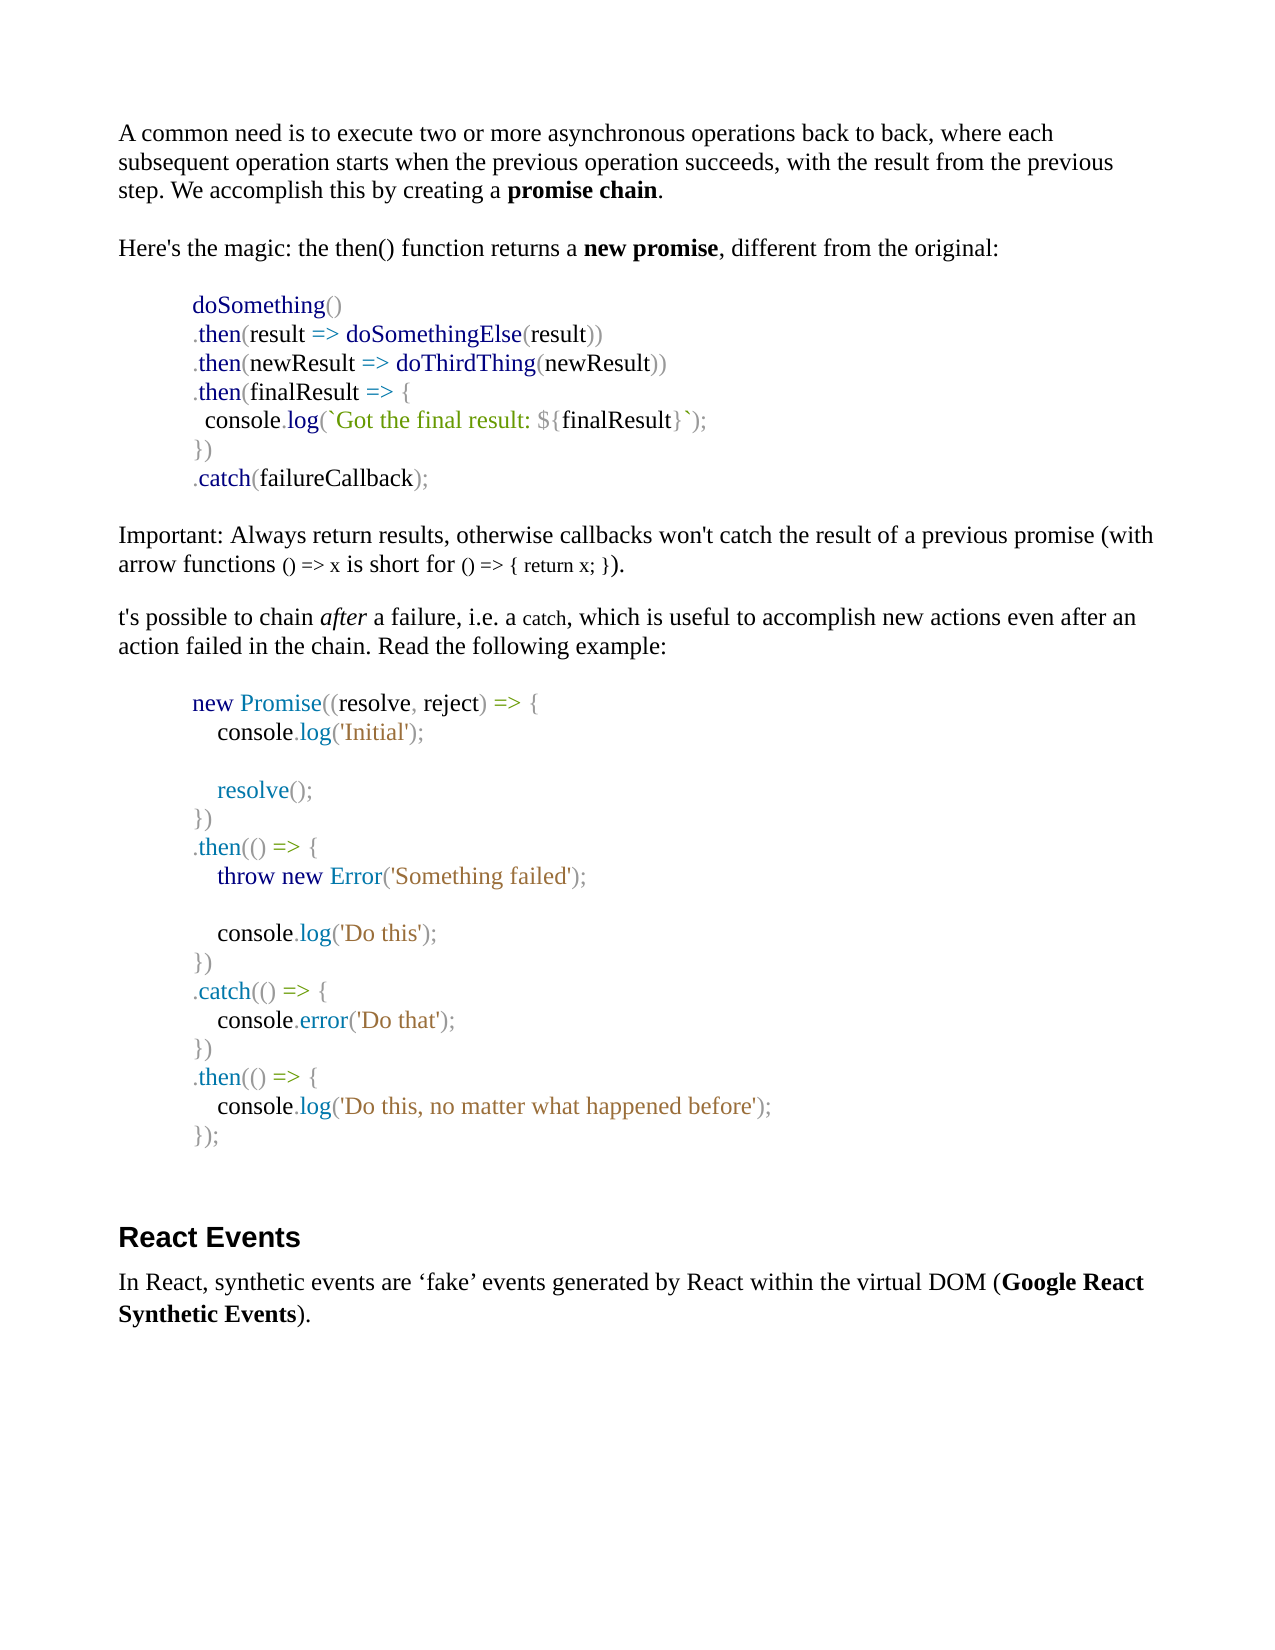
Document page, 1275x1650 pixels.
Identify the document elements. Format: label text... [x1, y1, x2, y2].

text .then(newResult => doThirdThing(newResult)) [192, 348, 1157, 377]
text }) [192, 1033, 1157, 1062]
text .then(result => doSomethingElse(result)) [192, 319, 1157, 348]
text .then(finalResult => { [192, 377, 1157, 406]
text In React, synthetic events are ‘fake’ events generated by React within the virtual DOM (Google React Synthetic Events). [118, 1267, 1157, 1328]
text new Promise((resolve, reject) => { [192, 688, 1157, 717]
text }) [192, 803, 1157, 832]
text throw new Error('Something failed'); [192, 861, 1157, 890]
text doSomething() [192, 291, 1157, 319]
text }) [192, 947, 1157, 976]
text }); [192, 1120, 1157, 1148]
subtitle React Events [118, 1221, 1157, 1254]
text Here's the magic: the then() function returns a new promise, different from the original: [118, 233, 1157, 262]
text .catch(() => { [192, 976, 1157, 1005]
text }) [192, 434, 1157, 463]
text t's possible to chain after a failure, i.e. a catch, which is useful to accomplish new actions even after an action failed in the chain. Read the following example: [118, 602, 1157, 660]
text .then(() => { [192, 832, 1157, 861]
text A common need is to execute two or more asynchronous operations back to back, where each subsequent operation starts when the previous operation succeeds, with the result from the previous step. We accomplish this by creating a promise chain. [118, 118, 1157, 204]
text Important: Always return results, otherwise callbacks won't catch the result of a previous promise (with arrow functions () => x is short for () => { return x; }). [118, 521, 1157, 578]
text resolve(); [192, 775, 1157, 803]
text .catch(failureCallback); [192, 463, 1157, 492]
text console.log('Do this, no matter what happened before'); [192, 1091, 1157, 1120]
text .then(() => { [192, 1062, 1157, 1091]
text console.error('Do that'); [192, 1005, 1157, 1033]
text console.log(`Got the final result: ${finalResult}`); [192, 406, 1157, 434]
text console.log('Do this'); [192, 918, 1157, 947]
text console.log('Initial'); [192, 717, 1157, 746]
